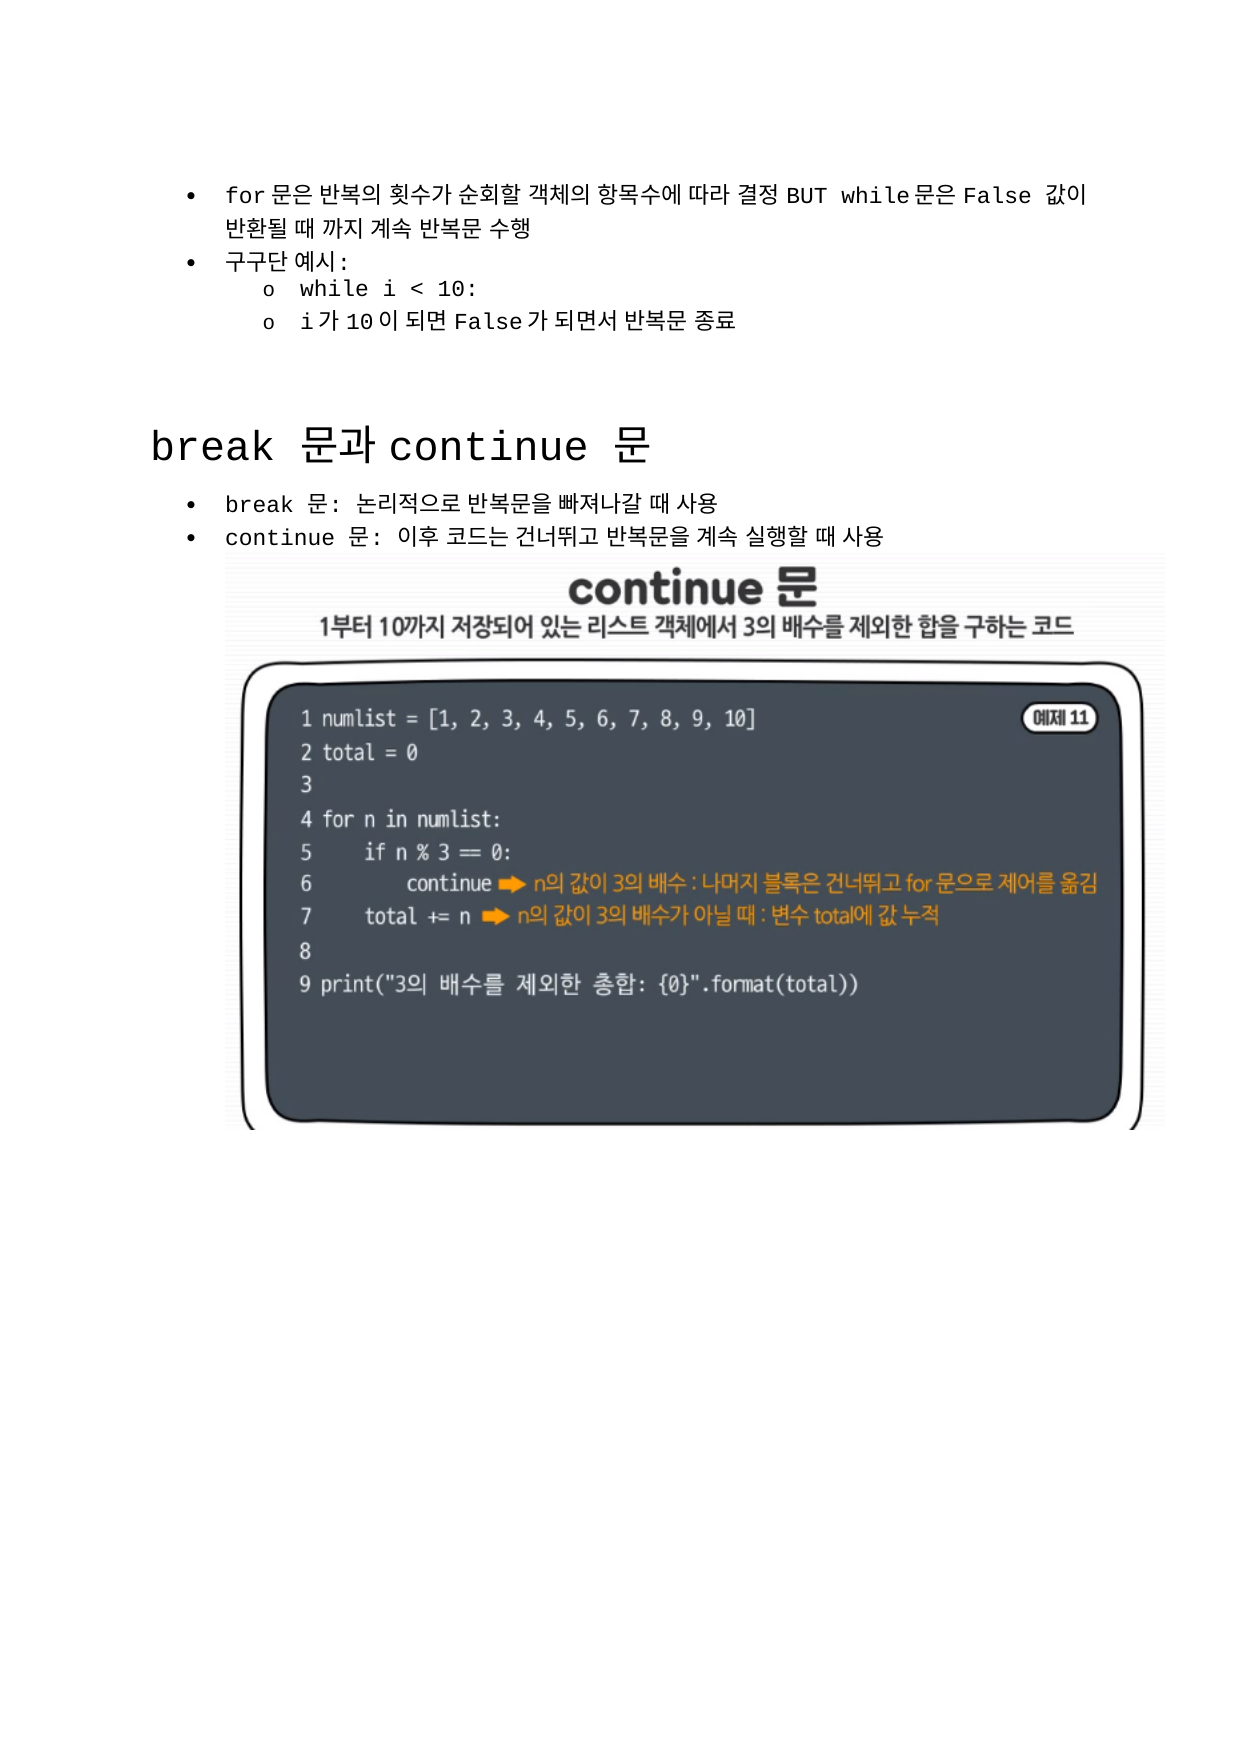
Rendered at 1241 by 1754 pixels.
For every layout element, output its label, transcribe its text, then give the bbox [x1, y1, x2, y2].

list 구구단 예시: [187, 244, 1090, 277]
list while i < 10: [262, 277, 1090, 303]
text break 문과 continue 문 [150, 412, 1090, 473]
picture [225, 552, 1166, 1130]
list continue 문: 이후 코드는 건너뛰고 반복문을 계속 실행할 때 사용 [187, 519, 1090, 553]
list break 문: 논리적으로 반복문을 빠져나갈 때 사용 [187, 486, 1090, 519]
list for문은 반복의 횟수가 순회할 객체의 항목수에 따라 결정 BUT while문은 False 값이 반환될 때 까지 계속 반복문 수행 [187, 177, 1090, 244]
list i가 10이 되면 False가 되면서 반복문 종료 [262, 303, 1090, 337]
